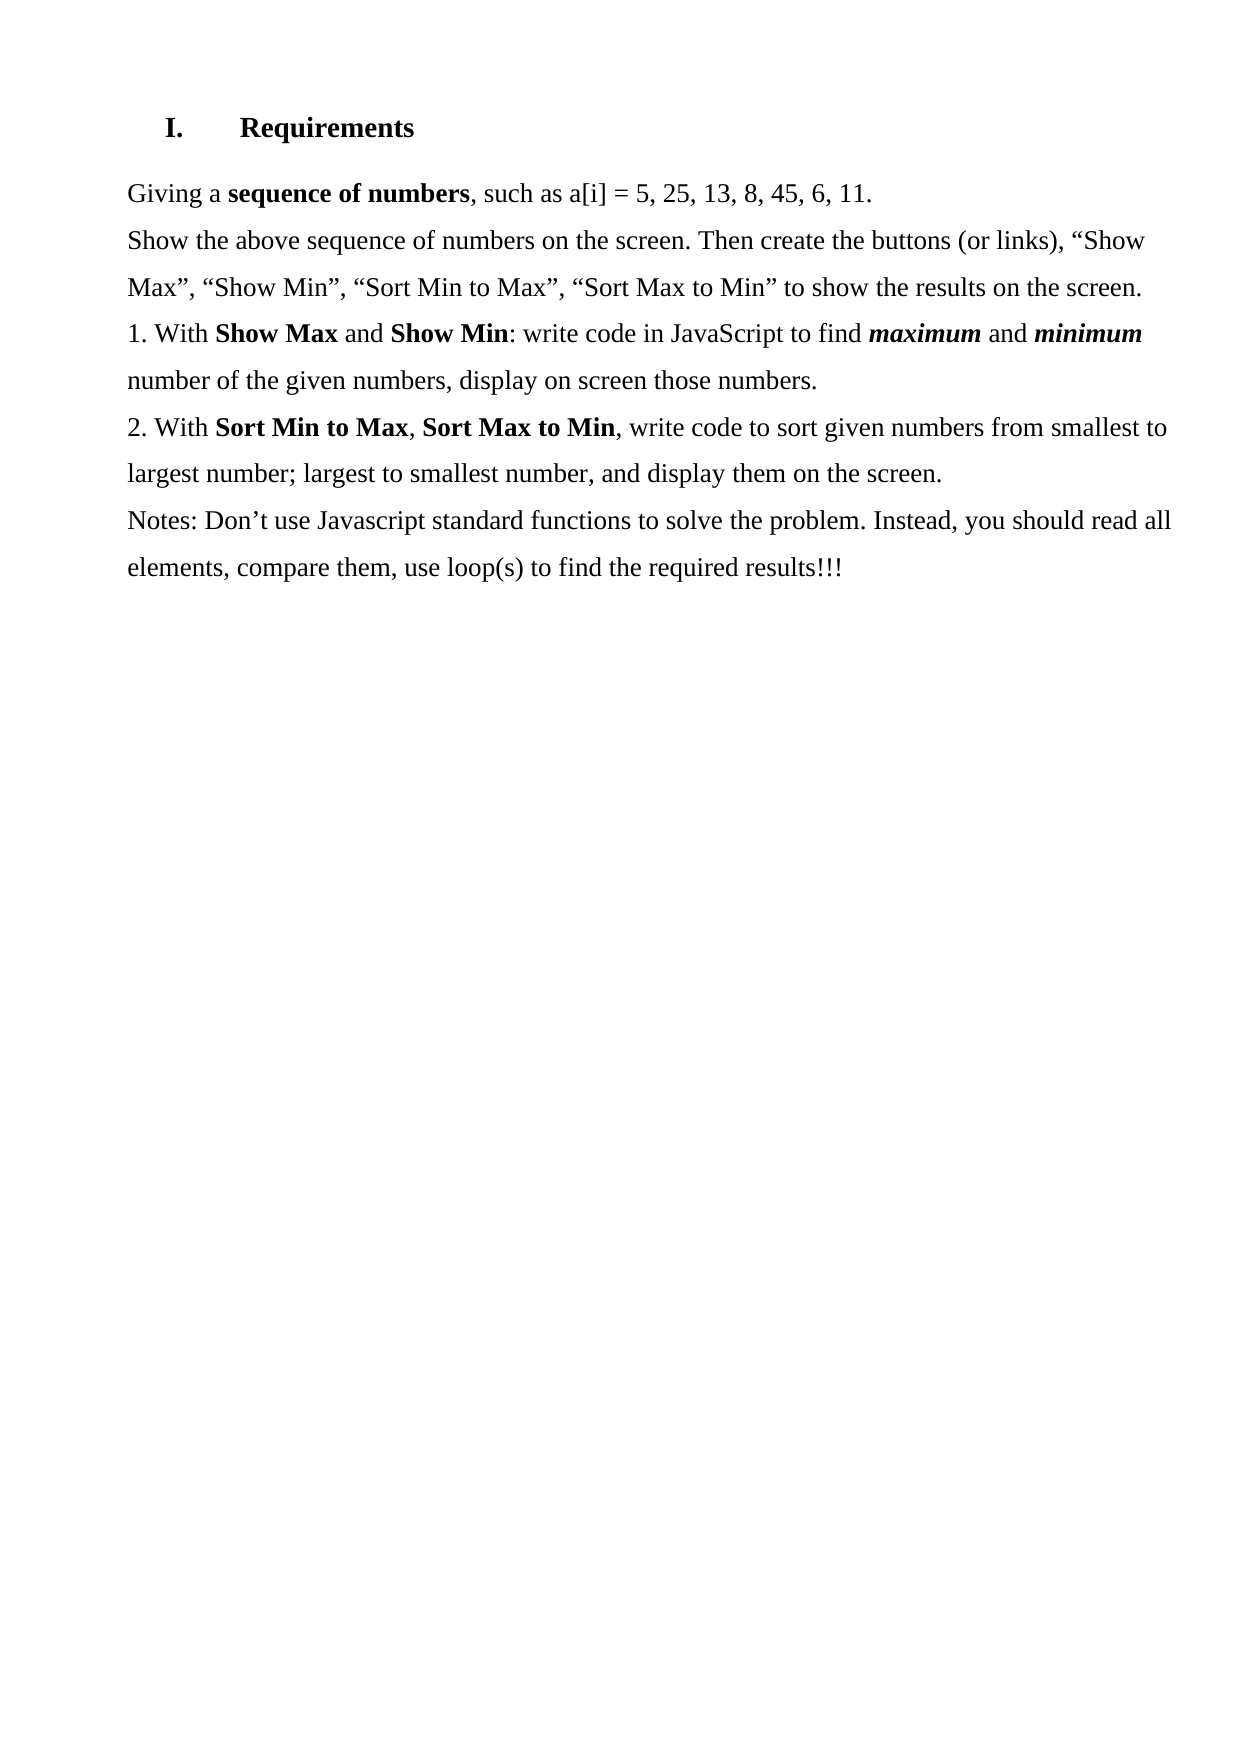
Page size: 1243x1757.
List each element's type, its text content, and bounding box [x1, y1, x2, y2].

text Giving a sequence of numbers, such as a[i] = 5, 25, 13, 8, 45, 6, 11. Show the above sequence of numbers on the screen. Then create the buttons (or links), “Show Max”, “Show Min”, “Sort Min to Max”, “Sort Max to Min” to show the results on the screen. 1. With Show Max and Show Min: write code in JavaScript to find maximum and minimum number of the given numbers, display on screen those numbers. 2. With Sort Min to Max, Sort Max to Min, write code to sort given numbers from smallest to largest number; largest to smallest number, and display them on the screen. Notes: Don’t use Javascript standard functions to solve the problem. Instead, you should read all elements, compare them, use loop(s) to find the required results!!! [127, 177, 1193, 582]
subtitle Requirements [164, 110, 1193, 144]
